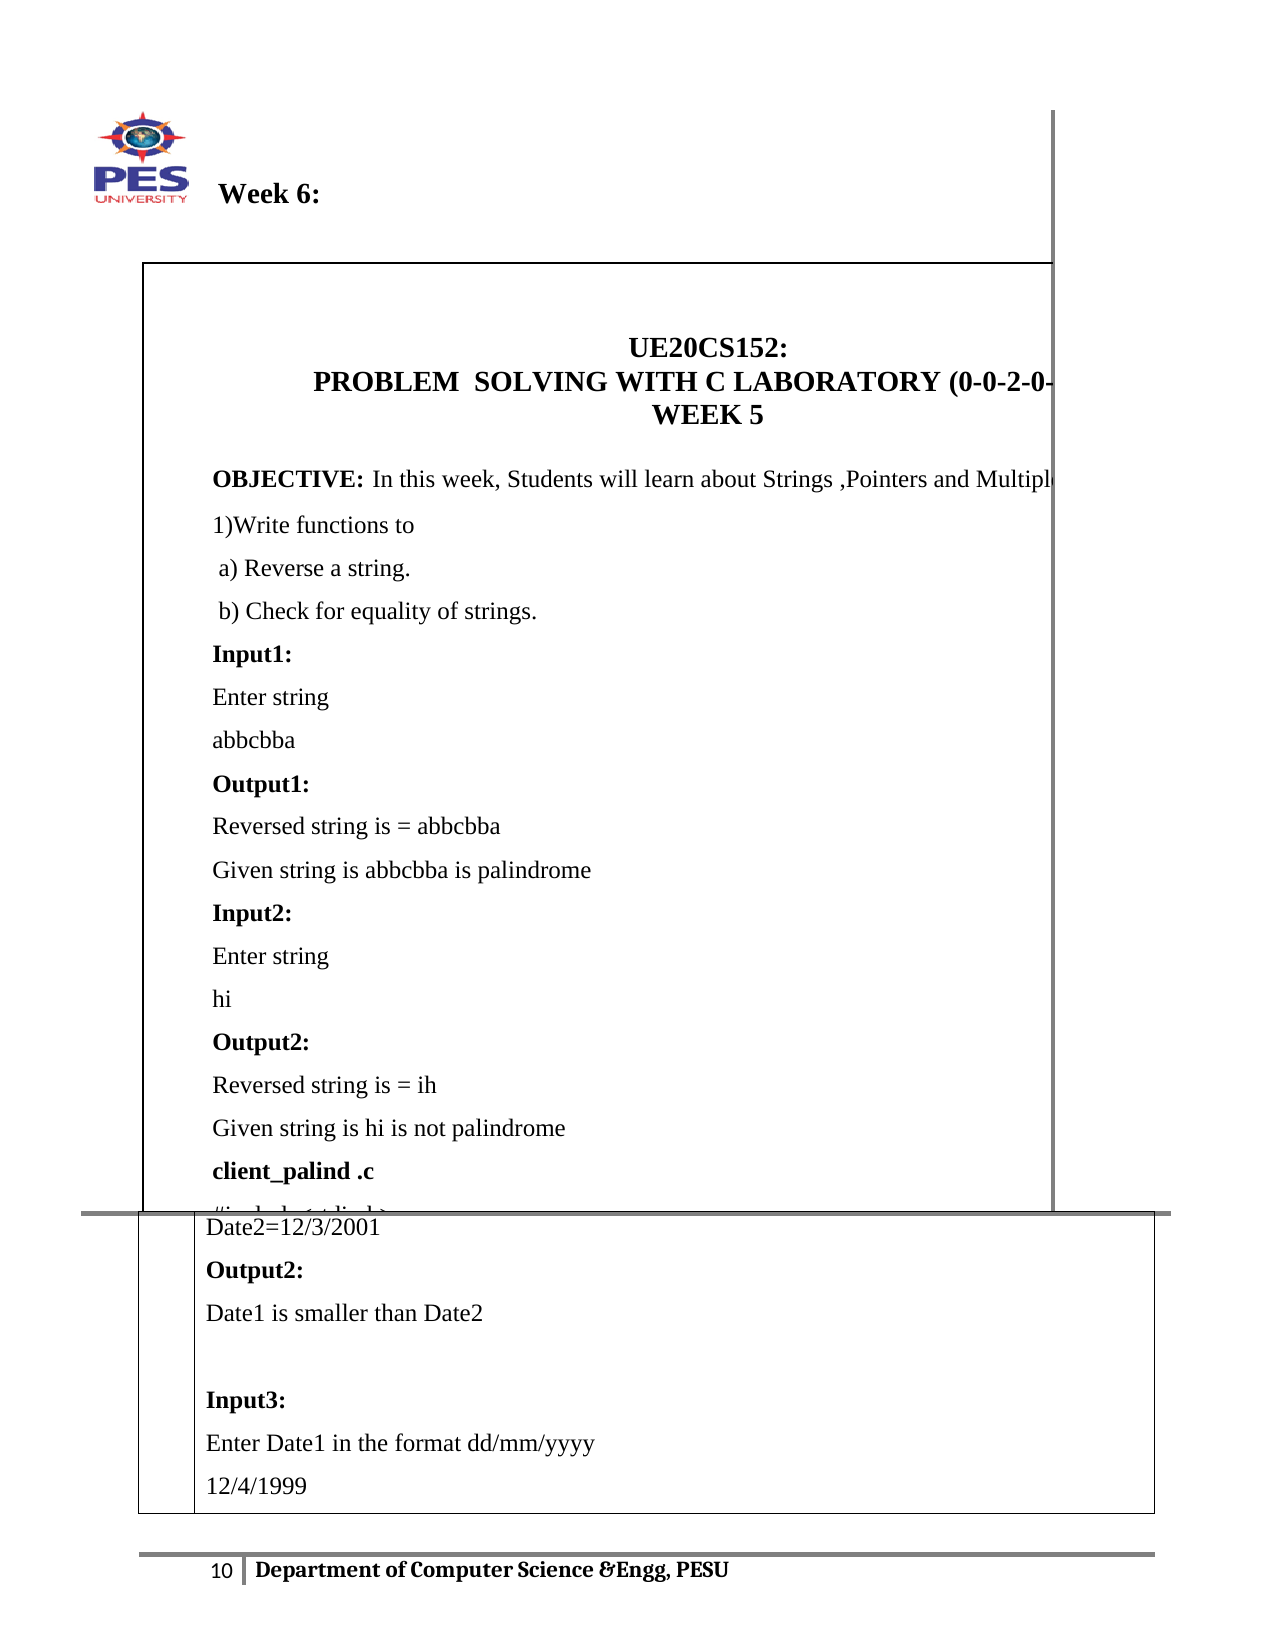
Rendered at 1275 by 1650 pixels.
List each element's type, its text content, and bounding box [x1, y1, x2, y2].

table_cell Write a C program to compare 2 dates and print appropriate message using structures Input1: Enter Date1 in the format dd/mm/yyyy 12/2/2000 Enter Date2 in the format dd/mm/yyyy 12/2/2000 Date1=12/2/2000 Date2=12/2/2000 Output1: Date1 is equal to Date2 Input2: Enter Date1 in the format dd/mm/yyyy 12/3/2000 Enter Date2 in the format dd/mm/yyyy 12/3/2001 Date1=12/3/2000 Date2=12/3/2001 Output2: Date1 is smaller than Date2 Input3: Enter Date1 in the format dd/mm/yyyy 12/4/1999 Enter Date2 in the format dd/mm/yyyy 12/2/1999 Date1=12/4/1999 Date2=12/2/1999 Output3: Date1 is greater than Date2 [195, 1216, 1154, 1513]
picture [92, 110, 192, 204]
table_cell 3 [139, 1216, 194, 1513]
